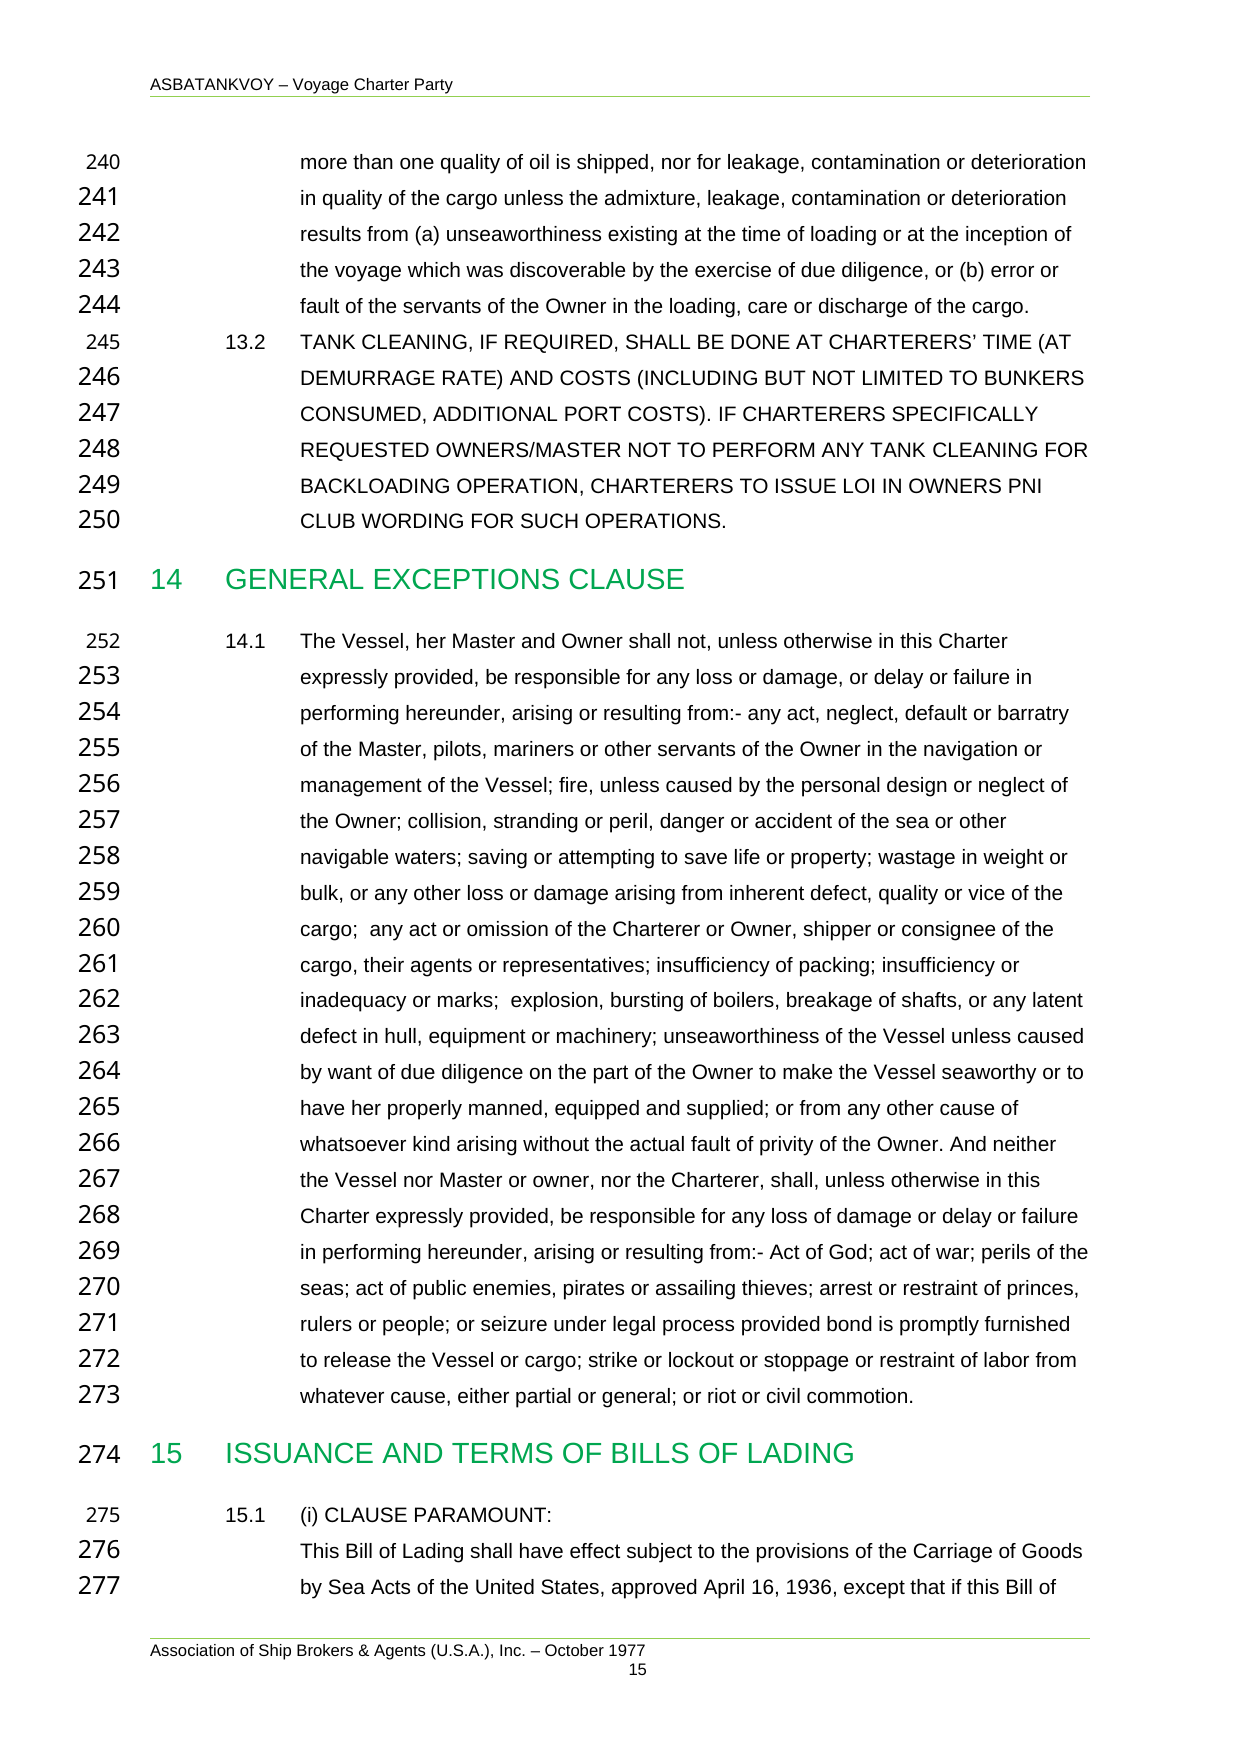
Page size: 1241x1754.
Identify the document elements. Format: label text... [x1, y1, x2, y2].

subtitle ISSUANCE AND TERMS OF BILLS OF LADING [150, 1436, 1090, 1470]
list The Vessel, her Master and Owner shall not, unless otherwise in this Charter expressly provided, be responsible for any loss or damage, or delay or failure in performing hereunder, arising or resulting from:- any act, neglect, default or barratry of the Master, pilots, mariners or other servants of the Owner in the navigation or management of the Vessel; fire, unless caused by the personal design or neglect of the Owner; collision, stranding or peril, danger or accident of the sea or other navigable waters; saving or attempting to save life or property; wastage in weight or bulk, or any other loss or damage arising from inherent defect, quality or vice of the cargo; any act or omission of the Charterer or Owner, shipper or consignee of the cargo, their agents or representatives; insufficiency of packing; insufficiency or inadequacy or marks; explosion, bursting of boilers, breakage of shafts, or any latent defect in hull, equipment or machinery; unseaworthiness of the Vessel unless caused by want of due diligence on the part of the Owner to make the Vessel seaworthy or to have her properly manned, equipped and supplied; or from any other cause of whatsoever kind arising without the actual fault of privity of the Owner. And neither the Vessel nor Master or owner, nor the Charterer, shall, unless otherwise in this Charter expressly provided, be responsible for any loss of damage or delay or failure in performing hereunder, arising or resulting from:- Act of God; act of war; perils of the seas; act of public enemies, pirates or assailing thieves; arrest or restraint of princes, rulers or people; or seizure under legal process provided bond is promptly furnished to release the Vessel or cargo; strike or lockout or stoppage or restraint of labor from whatever cause, either partial or general; or riot or civil commotion. [225, 629, 1090, 1408]
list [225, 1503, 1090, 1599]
subtitle GENERAL EXCEPTIONS CLAUSE [150, 562, 1090, 596]
